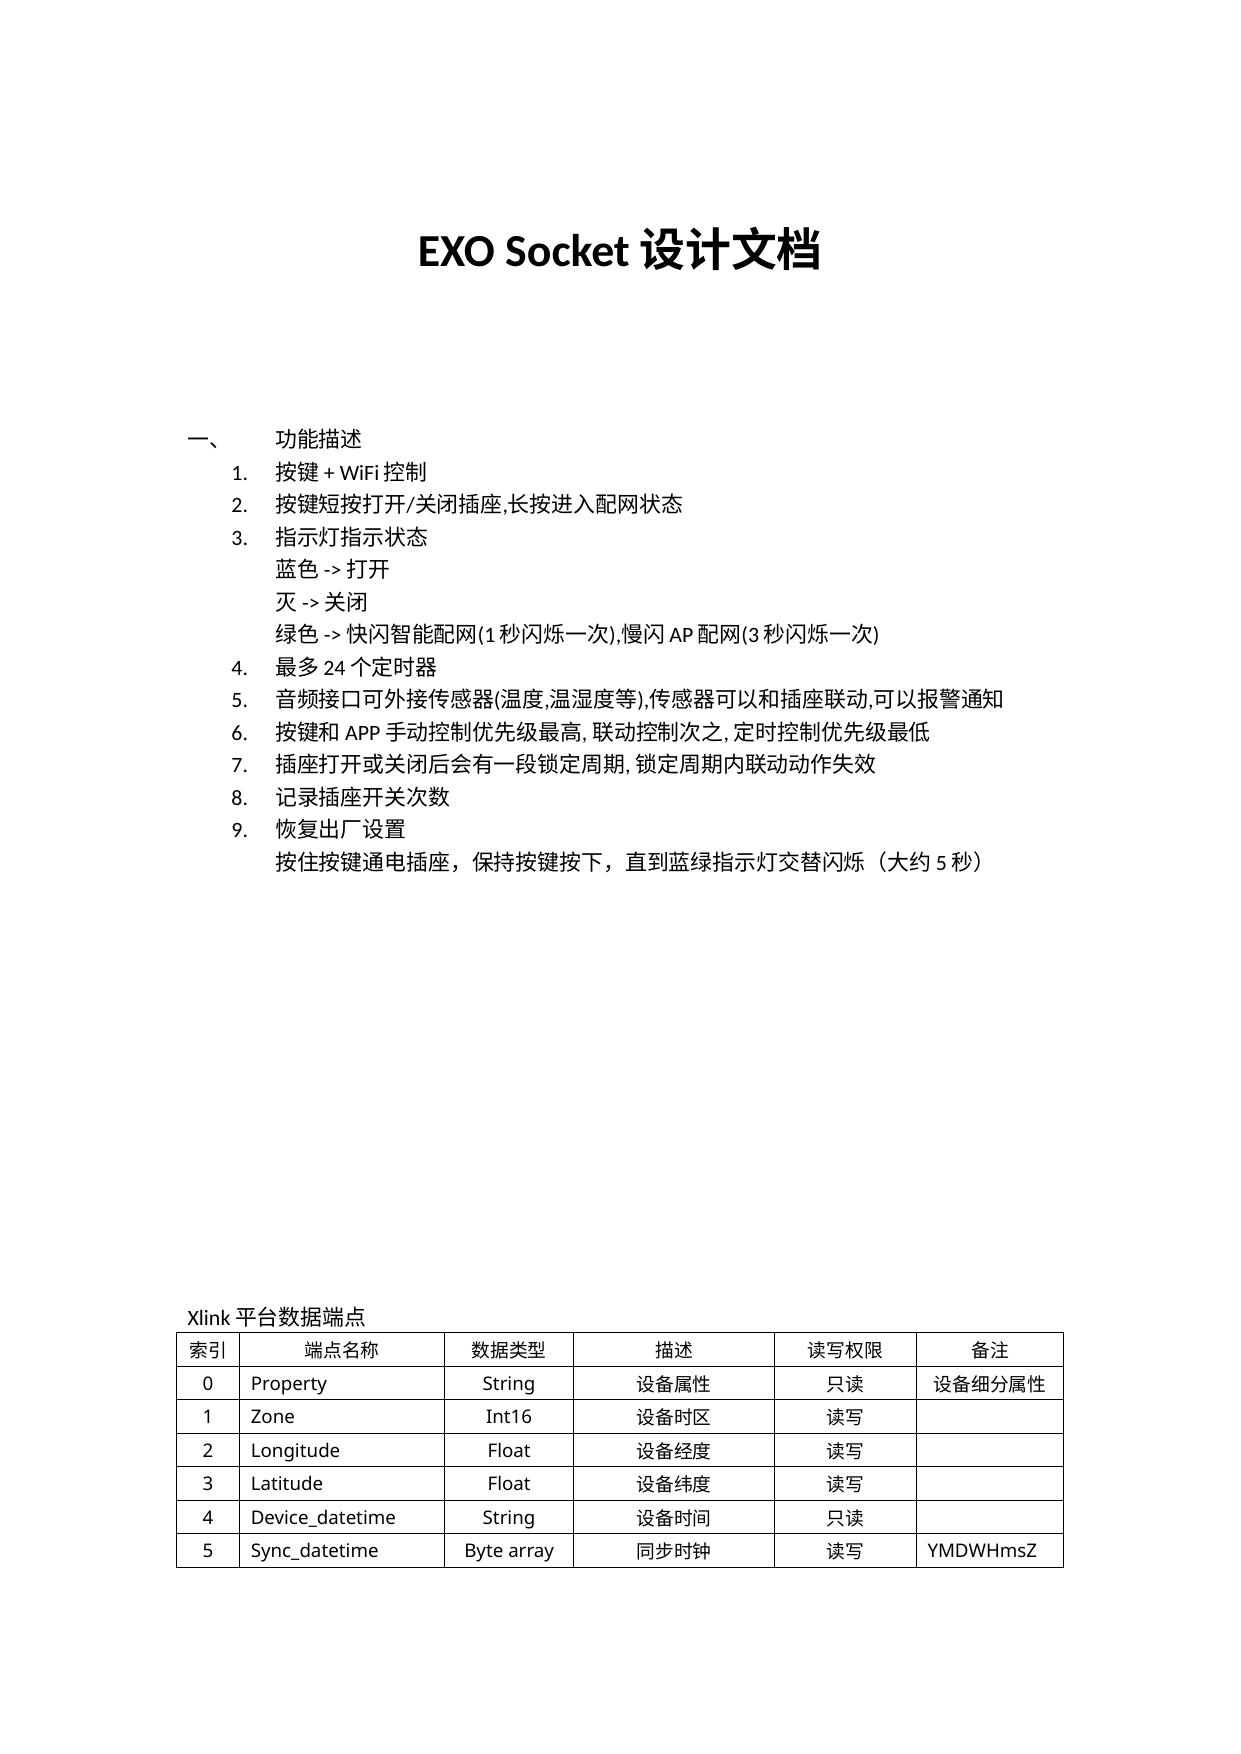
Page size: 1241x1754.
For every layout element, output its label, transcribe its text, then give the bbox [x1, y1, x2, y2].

list 绿色 -> 快闪智能配网(1秒闪烁一次),慢闪AP配网(3秒闪烁一次) [231, 617, 1053, 649]
table_cell 只读 [775, 1367, 916, 1399]
subtitle EXO Socket设计文档 [187, 197, 1053, 295]
table_cell 1 [177, 1400, 239, 1433]
table_cell 2 [177, 1434, 239, 1466]
table_cell 设备细分属性 [917, 1367, 1063, 1399]
table_cell [917, 1400, 1063, 1433]
table_cell 读写 [775, 1400, 916, 1433]
list 按键短按打开/关闭插座,长按进入配网状态 [187, 487, 1053, 519]
table_cell Zone [240, 1400, 444, 1433]
list Xlink平台数据端点 [187, 1299, 1053, 1332]
table_cell 设备时间 [574, 1501, 774, 1533]
list 记录插座开关次数 [187, 779, 1053, 812]
table_header 读写权限 [775, 1333, 916, 1366]
list 恢复出厂设置 [187, 812, 1053, 844]
list 按住按键通电插座，保持按键按下，直到蓝绿指示灯交替闪烁（大约5秒） [231, 844, 1053, 877]
table_cell [917, 1467, 1063, 1500]
table_cell Byte array [445, 1534, 573, 1567]
table_cell 设备纬度 [574, 1467, 774, 1500]
list 功能描述 [187, 422, 1053, 454]
table_header 端点名称 [240, 1333, 444, 1366]
table_cell 设备属性 [574, 1367, 774, 1399]
table_cell [917, 1434, 1063, 1466]
table_header 数据类型 [445, 1333, 573, 1366]
table_cell Latitude [240, 1467, 444, 1500]
table_header 备注 [917, 1333, 1063, 1366]
table_cell 3 [177, 1467, 239, 1500]
list 插座打开或关闭后会有一段锁定周期, 锁定周期内联动动作失效 [187, 747, 1053, 779]
table_cell 设备经度 [574, 1434, 774, 1466]
table_cell 4 [177, 1501, 239, 1533]
table_header 索引 [177, 1333, 239, 1366]
table_cell Float [445, 1434, 573, 1466]
table_cell 0 [177, 1367, 239, 1399]
list 灭 -> 关闭 [231, 584, 1053, 617]
table_cell 读写 [775, 1467, 916, 1500]
list 最多24个定时器 [187, 649, 1053, 682]
table_cell Longitude [240, 1434, 444, 1466]
table_cell Float [445, 1467, 573, 1500]
table_header 描述 [574, 1333, 774, 1366]
table_cell [917, 1501, 1063, 1533]
table_cell Device_datetime [240, 1501, 444, 1533]
table_cell Sync_datetime [240, 1534, 444, 1567]
table_cell 5 [177, 1534, 239, 1567]
table_cell 同步时钟 [574, 1534, 774, 1567]
table_cell 只读 [775, 1501, 916, 1533]
table_cell YMDWHmsZ [917, 1534, 1063, 1567]
list 指示灯指示状态 [187, 519, 1053, 552]
table_cell 读写 [775, 1434, 916, 1466]
table_cell 设备时区 [574, 1400, 774, 1433]
table_cell Int16 [445, 1400, 573, 1433]
list 蓝色 -> 打开 [231, 552, 1053, 584]
table_cell String [445, 1367, 573, 1399]
list 按键和APP手动控制优先级最高, 联动控制次之, 定时控制优先级最低 [187, 714, 1053, 747]
table_cell String [445, 1501, 573, 1533]
list 按键 + WiFi控制 [187, 454, 1053, 487]
table_cell 读写 [775, 1534, 916, 1567]
table_cell Property [240, 1367, 444, 1399]
list 音频接口可外接传感器(温度,温湿度等),传感器可以和插座联动,可以报警通知 [187, 682, 1053, 714]
